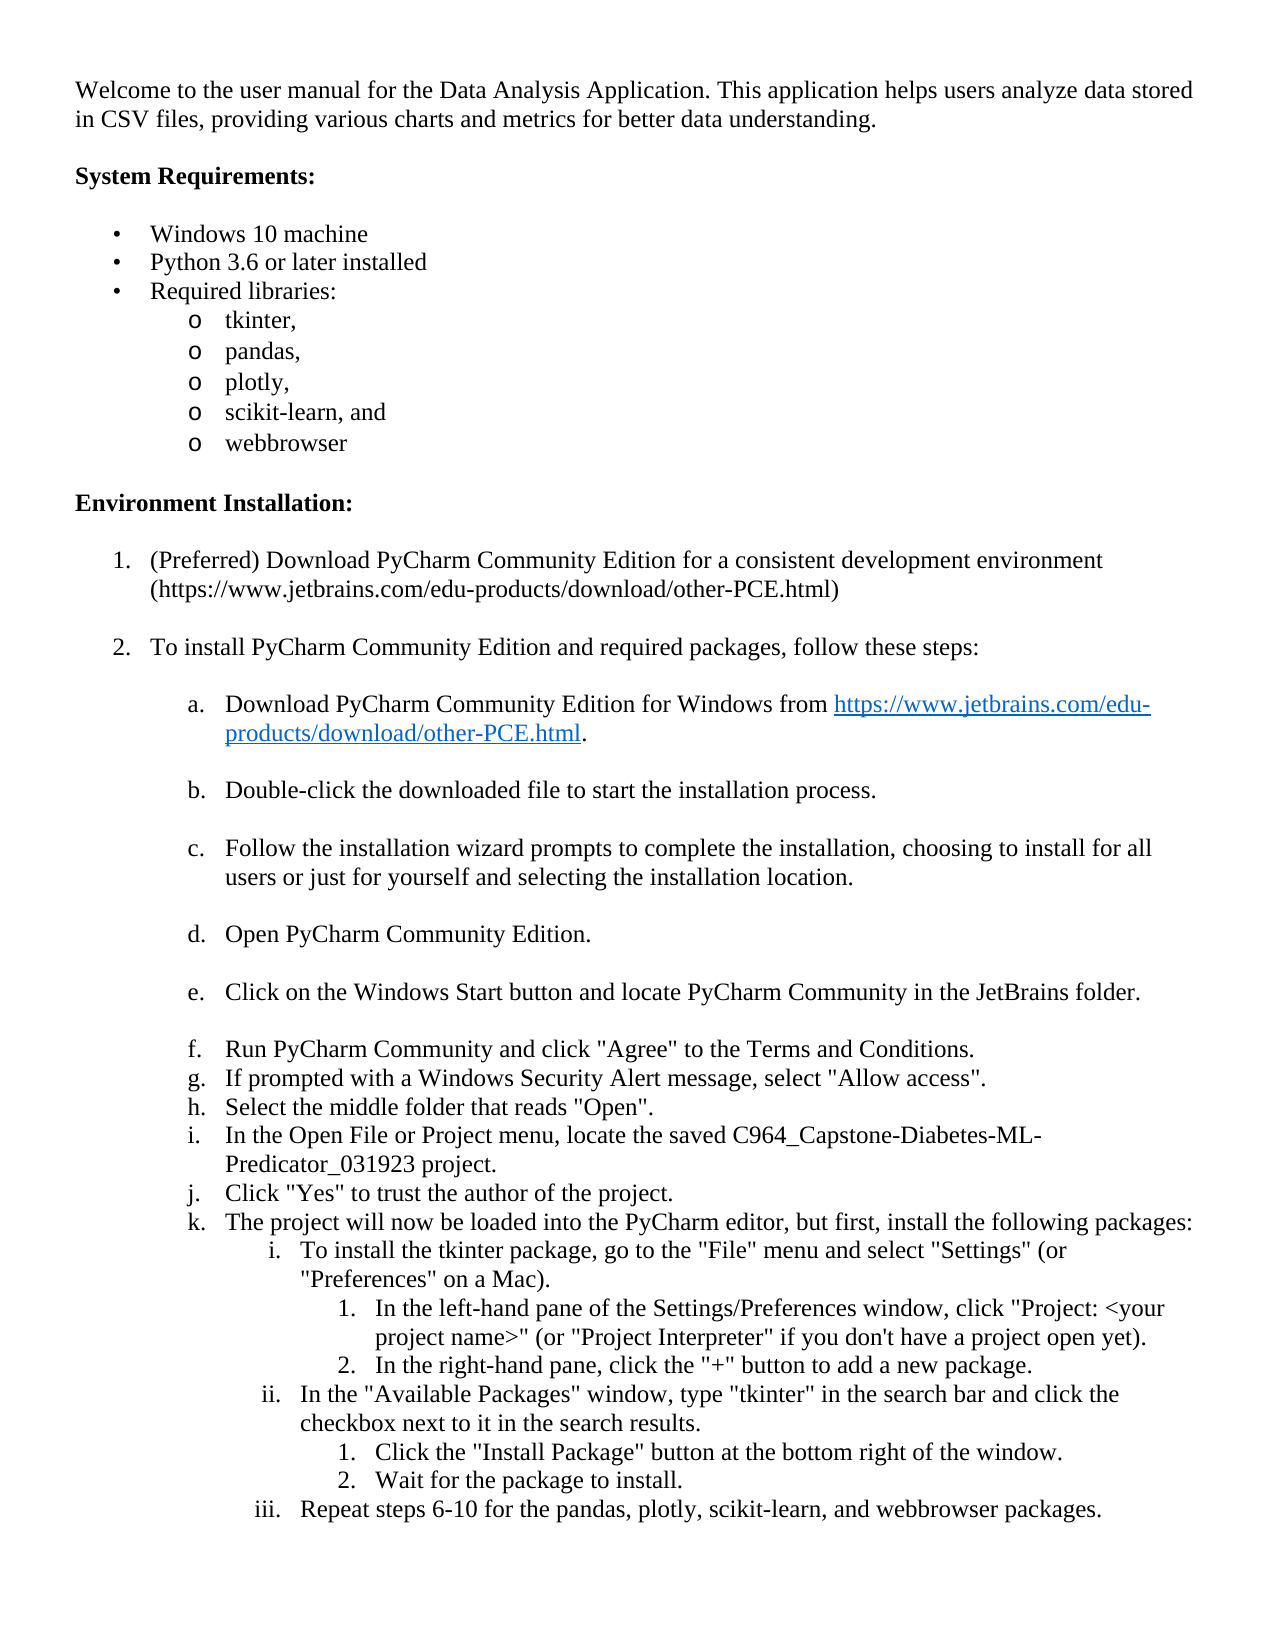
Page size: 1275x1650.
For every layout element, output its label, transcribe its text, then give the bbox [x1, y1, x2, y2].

list Run PyCharm Community and click "Agree" to the Terms and Conditions. [187, 1034, 1200, 1063]
list Windows 10 machine [112, 219, 1200, 247]
list In the right-hand pane, click the "+" button to add a new package. [337, 1350, 1200, 1379]
list pandas, [187, 336, 1200, 367]
list Click the "Install Package" button at the bottom right of the window. [337, 1437, 1200, 1465]
list Wait for the package to install. [337, 1465, 1200, 1494]
list In the Open File or Project menu, locate the saved C964_Capstone-Diabetes-ML-Predicator_031923 project. [187, 1120, 1200, 1178]
list In the left-hand pane of the Settings/Preferences window, click "Project: <your project name>" (or "Project Interpreter" if you don't have a project open yet). [337, 1293, 1200, 1350]
list The project will now be loaded into the PyCharm editor, but first, install the following packages: [187, 1207, 1200, 1235]
list tkinter, [187, 305, 1200, 336]
list Click "Yes" to trust the author of the project. [187, 1178, 1200, 1207]
text Welcome to the user manual for the Data Analysis Application. This application helps users analyze data stored in CSV files, providing various charts and metrics for better data understanding. [75, 75, 1200, 132]
list Follow the installation wizard prompts to complete the installation, choosing to install for all users or just for yourself and selecting the installation location. [187, 833, 1200, 890]
list Select the middle folder that reads "Open". [187, 1092, 1200, 1120]
list Repeat steps 6-10 for the pandas, plotly, scikit-learn, and webbrowser packages. [281, 1494, 1200, 1523]
list In the "Available Packages" window, type "tkinter" in the search bar and click the checkbox next to it in the search results. [281, 1379, 1200, 1437]
list Double-click the downloaded file to start the installation process. [187, 775, 1200, 804]
list Python 3.6 or later installed [112, 247, 1200, 276]
list (Preferred) Download PyCharm Community Edition for a consistent development environment (https://www.jetbrains.com/edu-products/download/other-PCE.html) [112, 545, 1200, 603]
list If prompted with a Windows Security Alert message, select "Allow access". [187, 1063, 1200, 1092]
list To install the tkinter package, go to the "File" menu and select "Settings" (or "Preferences" on a Mac). [281, 1235, 1200, 1293]
list scikit-learn, and [187, 397, 1200, 428]
text System Requirements: [75, 161, 1200, 190]
list Open PyCharm Community Edition. [187, 919, 1200, 948]
list Required libraries: [112, 276, 1200, 305]
list plotly, [187, 367, 1200, 397]
list Click on the Windows Start button and locate PyCharm Community in the JetBrains folder. [187, 977, 1200, 1005]
list Download PyCharm Community Edition for Windows from https://www.jetbrains.com/edu-products/download/other-PCE.html. [187, 689, 1200, 747]
list To install PyCharm Community Edition and required packages, follow these steps: [112, 632, 1200, 660]
list webbrowser [187, 428, 1200, 459]
text Environment Installation: [75, 488, 1200, 517]
